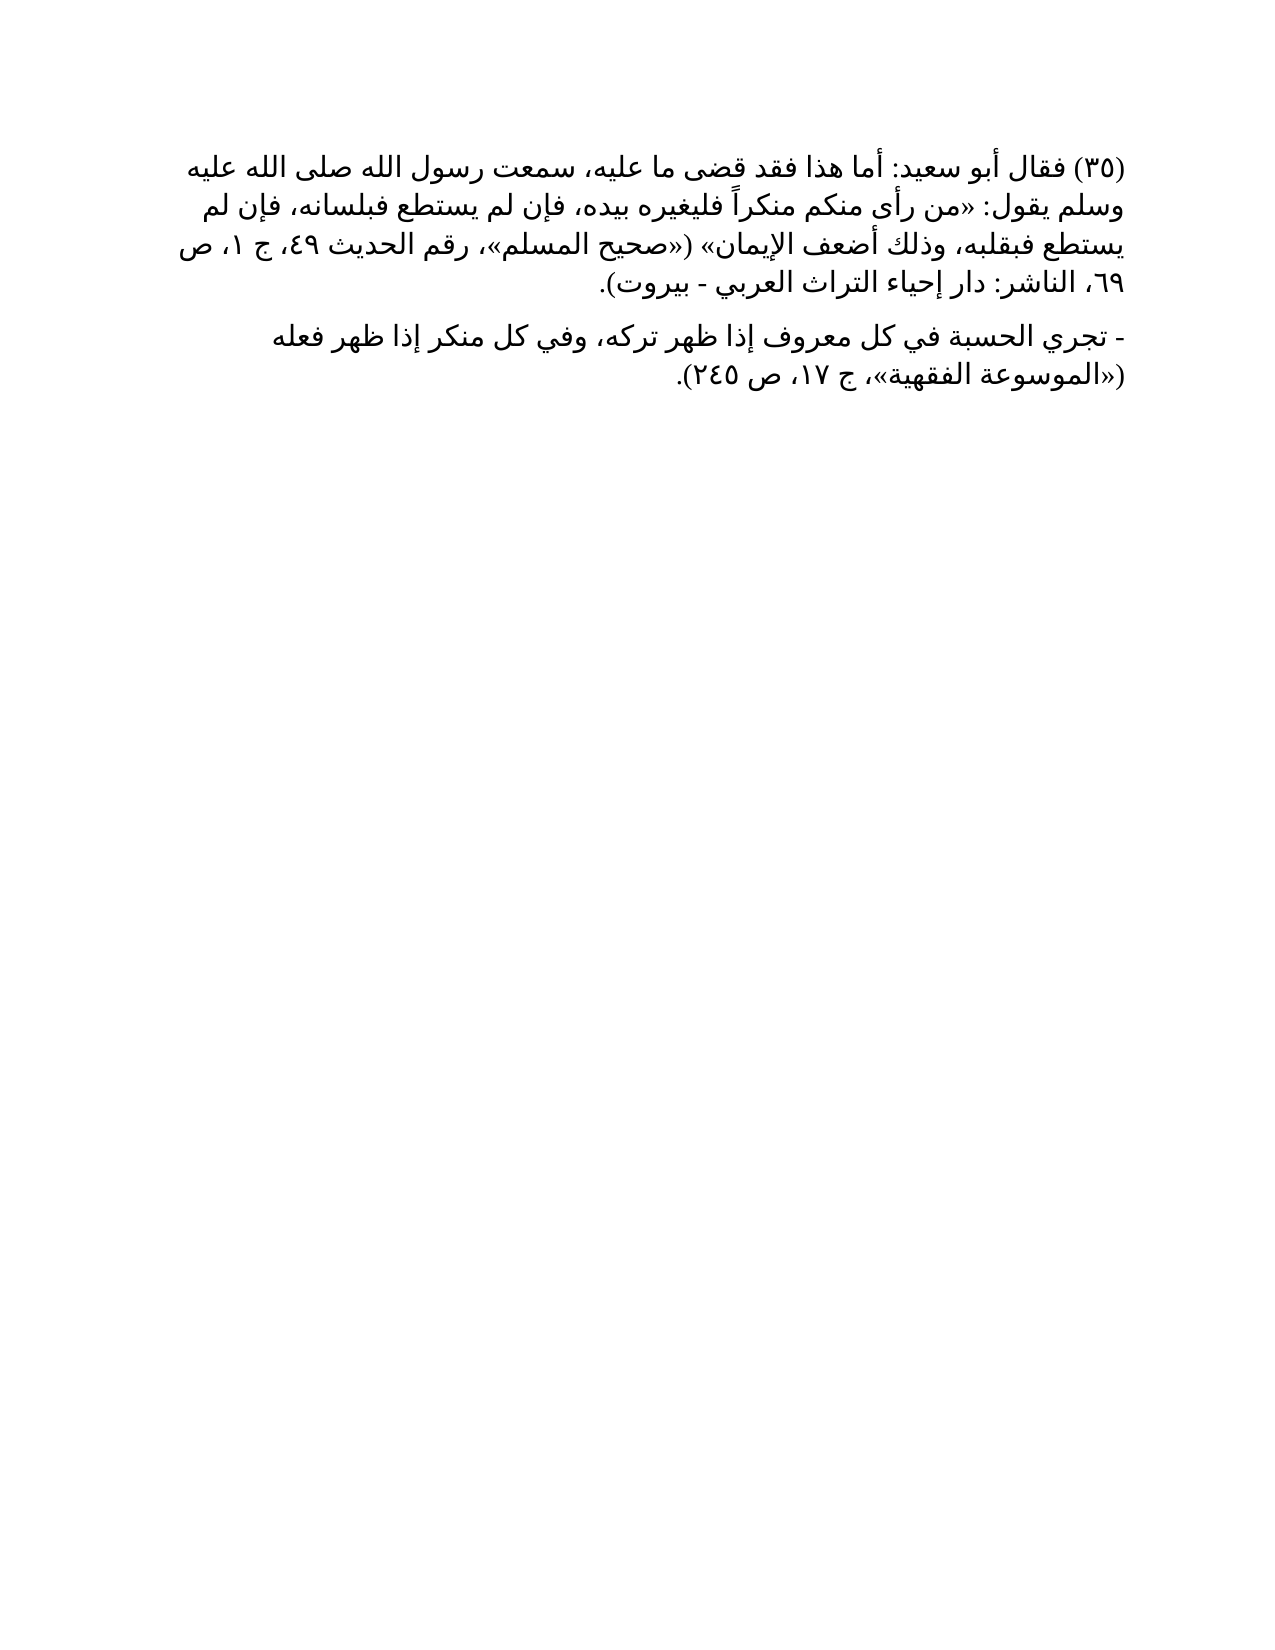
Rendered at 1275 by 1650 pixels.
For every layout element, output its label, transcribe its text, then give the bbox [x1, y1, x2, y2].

text - تجري الحسبة في كل معروف إذا ظهر تركه، وفي كل منكر إذا ظهر فعله («الموسوعة الفقهية»، ج ١٧، ص ٢٤٥). [150, 319, 1125, 391]
text (٣٥) فقال أبو سعيد: أما هذا فقد قضى ما عليه، سمعت رسول الله صلى الله عليه وسلم يقول: «من رأى منكم منكراً فليغيره بيده، فإن لم يستطع فبلسانه، فإن لم يستطع فبقلبه، وذلك أضعف الإيمان» («صحيح المسلم»، رقم الحديث ٤٩، ج ١، ص ٦٩، الناشر: دار إحياء التراث العربي - بيروت). [150, 150, 1125, 299]
